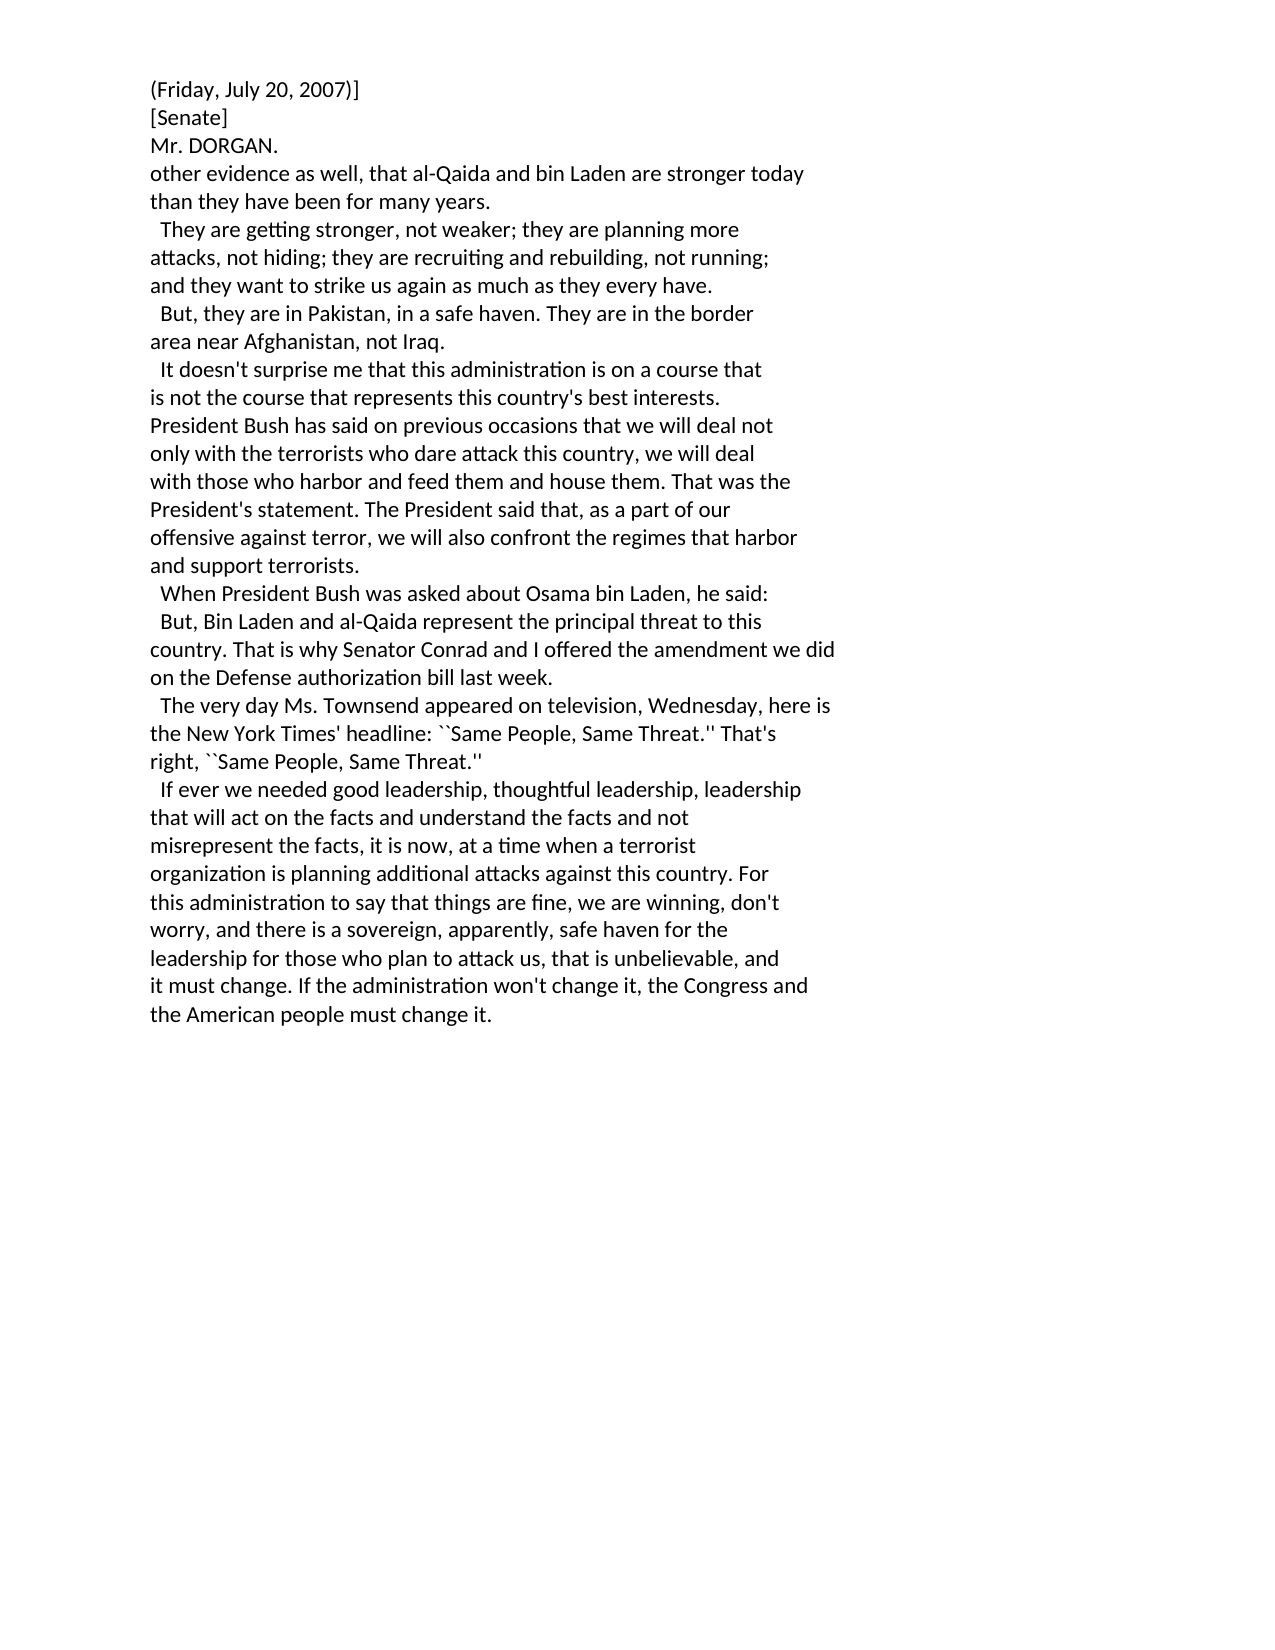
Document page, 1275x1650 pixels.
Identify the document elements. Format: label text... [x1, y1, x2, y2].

text offensive against terror, we will also confront the regimes that harbor [150, 523, 1125, 551]
text the American people must change it. [150, 1000, 1125, 1028]
text attacks, not hiding; they are recruiting and rebuilding, not running; [150, 243, 1125, 271]
text only with the terrorists who dare attack this country, we will deal [150, 439, 1125, 467]
text this administration to say that things are fine, we are winning, don't [150, 888, 1125, 916]
text They are getting stronger, not weaker; they are planning more [150, 215, 1125, 243]
text is not the course that represents this country's best interests. [150, 383, 1125, 411]
text country. That is why Senator Conrad and I offered the amendment we did [150, 635, 1125, 663]
text If ever we needed good leadership, thoughtful leadership, leadership [150, 776, 1125, 803]
text It doesn't surprise me that this administration is on a course that [150, 355, 1125, 383]
text right, ``Same People, Same Threat.'' [150, 747, 1125, 776]
text But, they are in Pakistan, in a safe haven. They are in the border [150, 299, 1125, 327]
text misrepresent the facts, it is now, at a time when a terrorist [150, 832, 1125, 859]
text The very day Ms. Townsend appeared on television, Wednesday, here is [150, 691, 1125, 719]
text with those who harbor and feed them and house them. That was the [150, 467, 1125, 495]
text on the Defense authorization bill last week. [150, 663, 1125, 691]
text and support terrorists. [150, 551, 1125, 579]
text When President Bush was asked about Osama bin Laden, he said: [150, 579, 1125, 607]
text than they have been for many years. [150, 187, 1125, 215]
text worry, and there is a sovereign, apparently, safe haven for the [150, 916, 1125, 944]
text that will act on the facts and understand the facts and not [150, 803, 1125, 832]
text it must change. If the administration won't change it, the Congress and [150, 972, 1125, 1000]
text area near Afghanistan, not Iraq. [150, 327, 1125, 355]
text other evidence as well, that al-Qaida and bin Laden are stronger today [150, 159, 1125, 187]
text and they want to strike us again as much as they every have. [150, 271, 1125, 299]
text President's statement. The President said that, as a part of our [150, 495, 1125, 523]
text But, Bin Laden and al-Qaida represent the principal threat to this [150, 607, 1125, 635]
text leadership for those who plan to attack us, that is unbelievable, and [150, 944, 1125, 972]
text organization is planning additional attacks against this country. For [150, 859, 1125, 888]
text the New York Times' headline: ``Same People, Same Threat.'' That's [150, 719, 1125, 747]
text President Bush has said on previous occasions that we will deal not [150, 411, 1125, 439]
